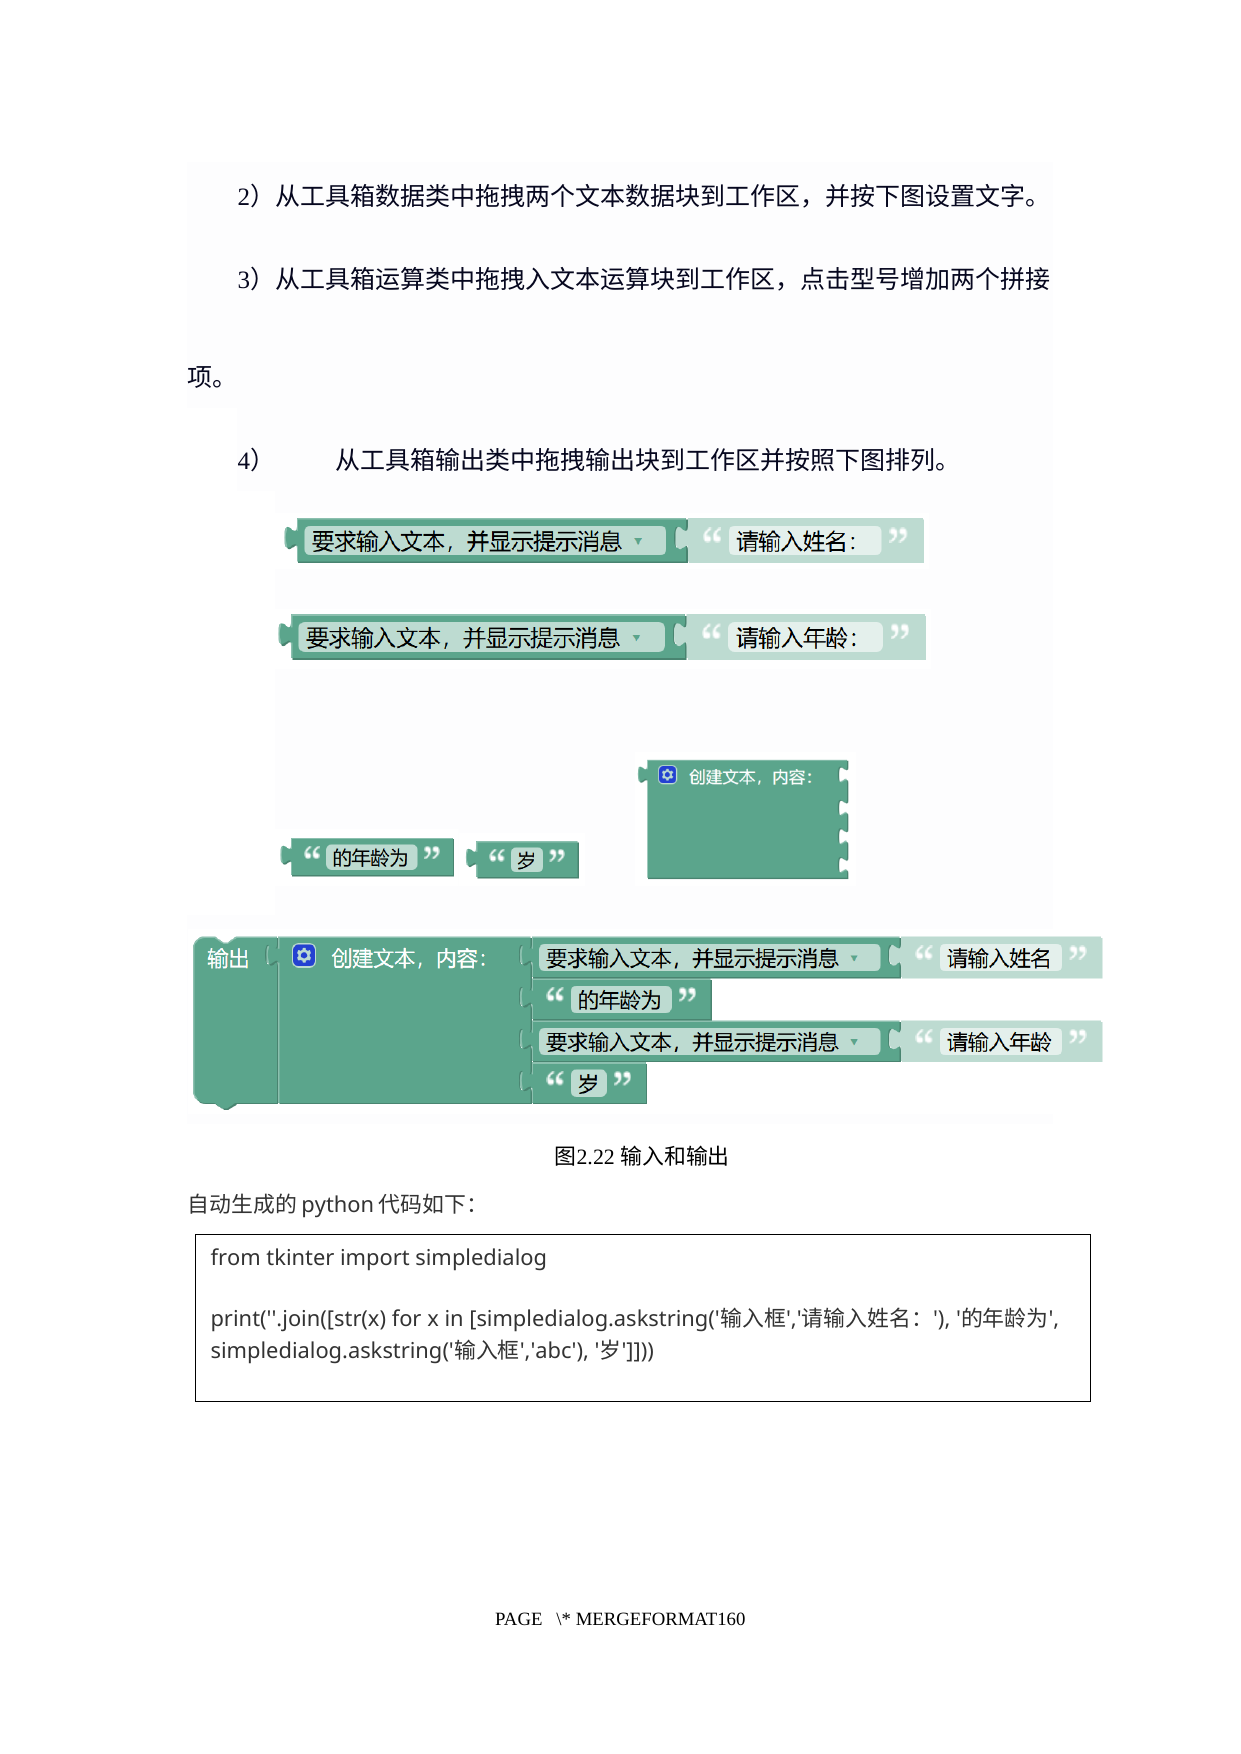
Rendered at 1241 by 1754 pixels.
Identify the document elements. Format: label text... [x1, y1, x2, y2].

text 2）从工具箱数据类中拖拽两个文本数据块到工作区，并按下图设置文字。 [187, 162, 1053, 227]
list 从工具箱输出类中拖拽输出块到工作区并按照下图排列。 [237, 426, 1053, 491]
picture [635, 752, 857, 886]
text 3）从工具箱运算类中拖拽入文本运算块到工作区，点击型号增加两个拼接项。 [187, 245, 1053, 408]
picture [275, 609, 932, 669]
list 自动生成的python代码如下： [187, 1187, 1053, 1220]
picture [187, 929, 1108, 1114]
picture [275, 829, 585, 886]
list 输入和输出 [187, 1139, 1053, 1171]
picture [275, 513, 930, 569]
